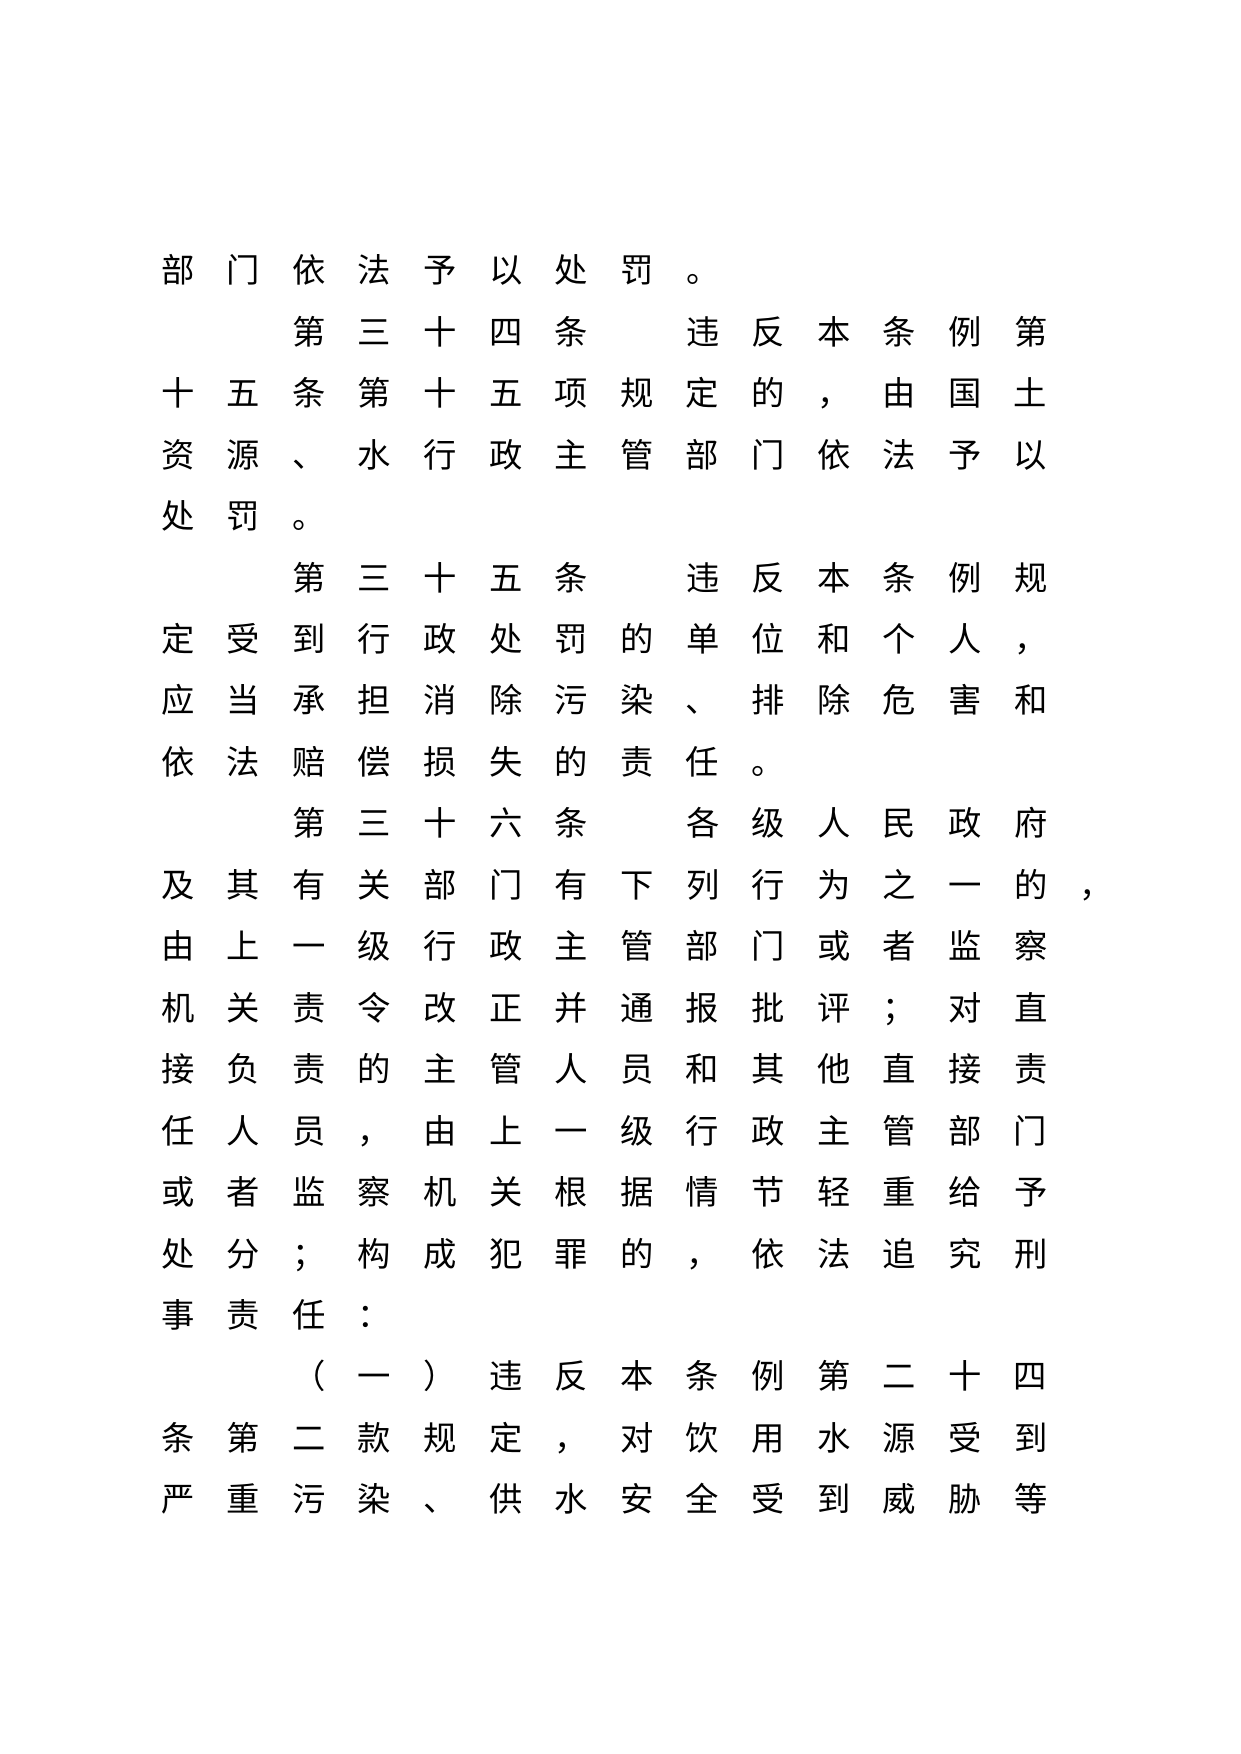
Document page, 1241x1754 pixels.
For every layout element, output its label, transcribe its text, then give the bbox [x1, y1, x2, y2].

text 第三十六条 各级人民政府及其有关部门有下列行为之一的，由上一级行政主管部门或者监察机关责令改正并通报批评；对直接负责的主管人员和其他直接责任人员，由上一级行政主管部门或者监察机关根据情节轻重给予处分；构成犯罪的，依法追究刑事责任： [161, 791, 1079, 1344]
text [161, 1344, 1079, 1528]
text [161, 237, 1079, 299]
text 第三十四条 违反本条例第十五条第十五项规定的，由国土资源、水行政主管部门依法予以处罚。 [161, 299, 1079, 545]
text 第三十五条 违反本条例规定受到行政处罚的单位和个人，应当承担消除污染、排除危害和依法赔偿损失的责任。 [161, 545, 1079, 791]
